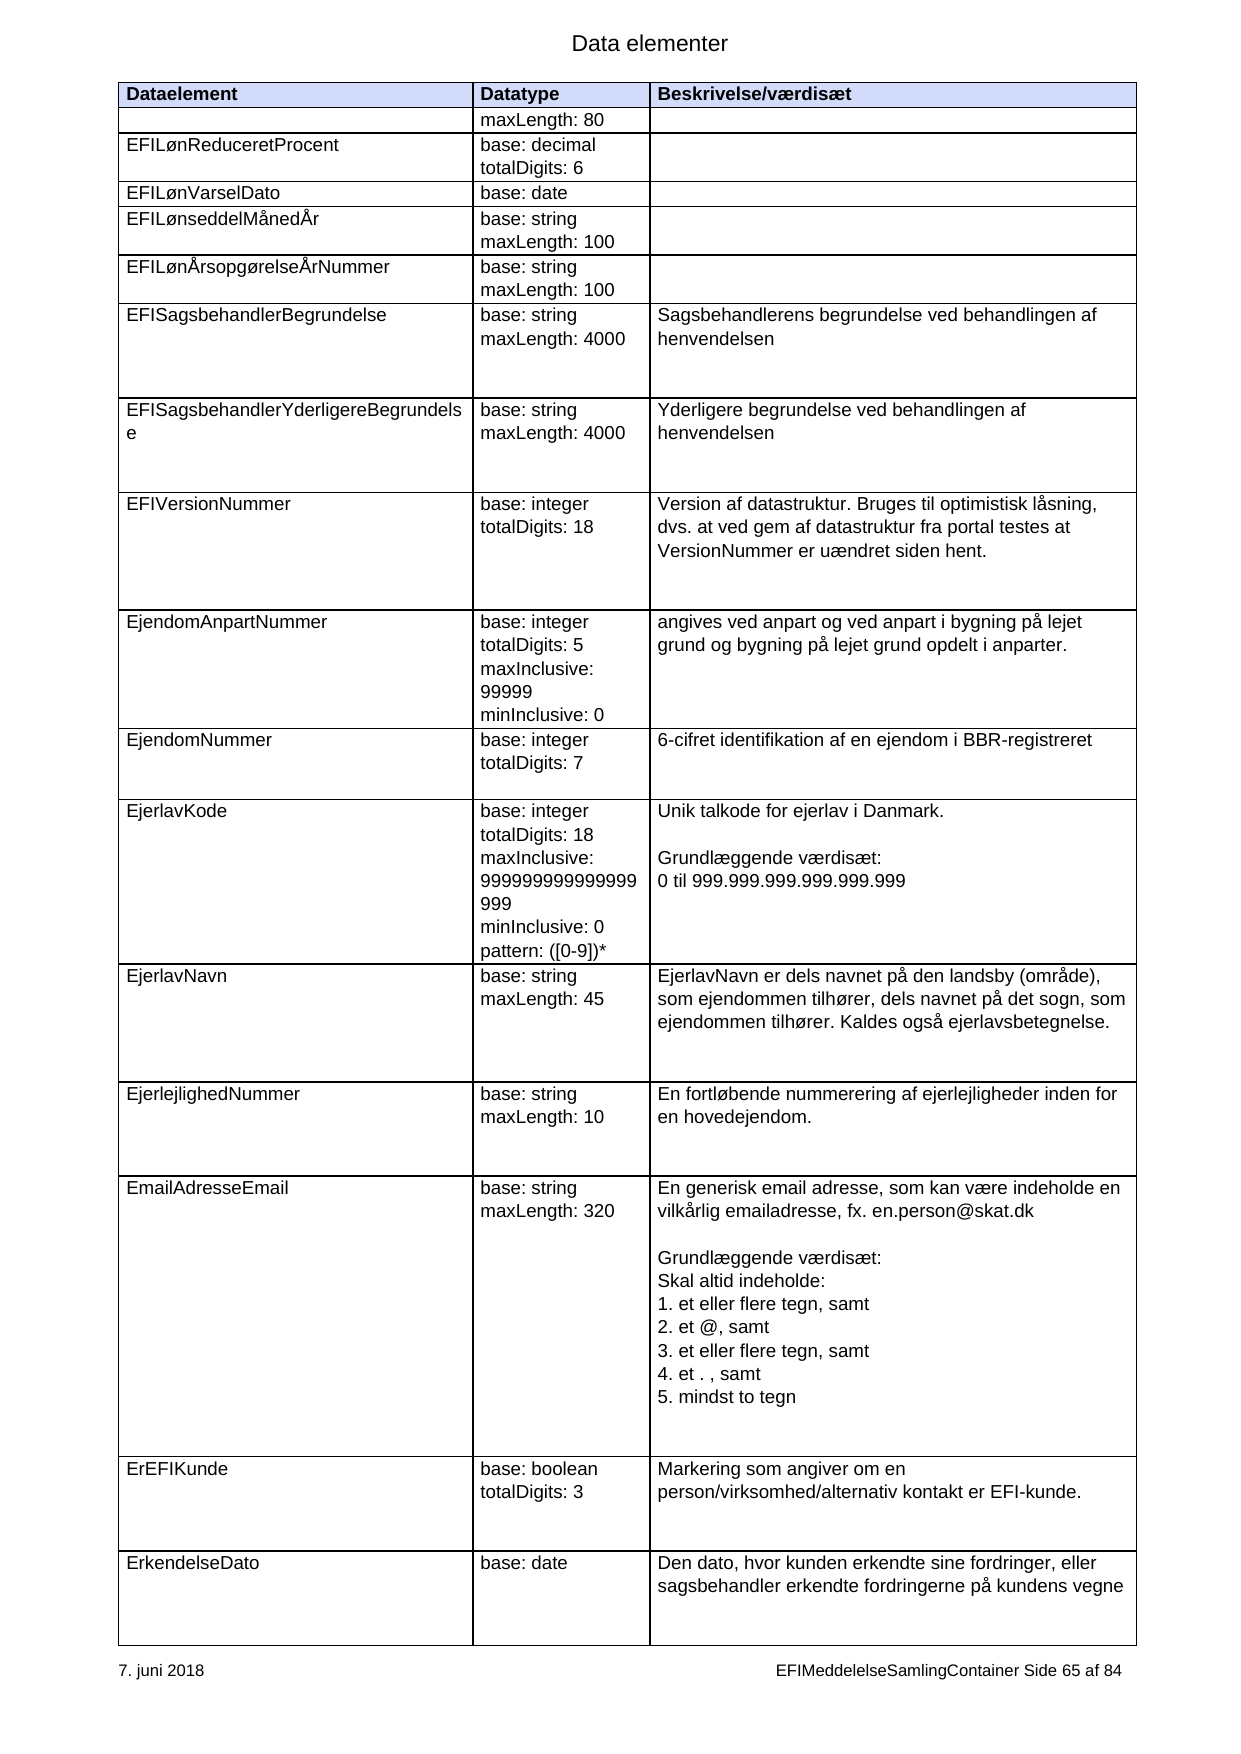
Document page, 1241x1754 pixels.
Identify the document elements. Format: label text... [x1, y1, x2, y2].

table_cell base: string maxLength: 100 [474, 207, 649, 254]
table_cell EjendomNummer [119, 729, 472, 799]
table_header Datatype [474, 83, 649, 107]
table_cell Yderligere begrundelse ved behandlingen af henvendelsen [651, 399, 1136, 492]
table_cell base: integer totalDigits: 5 maxInclusive: 99999 minInclusive: 0 [474, 611, 649, 727]
table_cell En generisk email adresse, som kan være indeholde en vilkårlig emailadresse, fx. en.person@skat.dk Grundlæggende værdisæt: Skal altid indeholde: 1. et eller flere tegn, samt 2. et @, samt 3. et eller flere tegn, samt 4. et . , samt 5. mindst to tegn [651, 1177, 1136, 1456]
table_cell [474, 108, 649, 132]
table_cell [651, 108, 1136, 132]
table_cell EFISagsbehandlerYderligereBegrundelse [119, 399, 472, 492]
table_cell base: string maxLength: 4000 [474, 399, 649, 492]
table_cell ErEFIKunde [119, 1457, 472, 1550]
table_cell base: string maxLength: 100 [474, 256, 649, 303]
table_cell base: integer totalDigits: 18 [474, 493, 649, 609]
table_header Dataelement [119, 83, 472, 107]
table_cell EFILønReduceretProcent [119, 134, 472, 181]
table_cell En fortløbende nummerering af ejerlejligheder inden for en hovedejendom. [651, 1083, 1136, 1175]
table_cell 6-cifret identifikation af en ejendom i BBR-registreret [651, 729, 1136, 799]
table_cell angives ved anpart og ved anpart i bygning på lejet grund og bygning på lejet grund opdelt i anparter. [651, 611, 1136, 727]
table_cell EFILønÅrsopgørelseÅrNummer [119, 256, 472, 303]
table_cell base: integer totalDigits: 7 [474, 729, 649, 799]
table_cell [651, 256, 1136, 303]
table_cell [119, 108, 472, 132]
table_cell Den dato, hvor kunden erkendte sine fordringer, eller sagsbehandler erkendte fordringerne på kundens vegne [651, 1552, 1136, 1645]
table_cell EjendomAnpartNummer [119, 611, 472, 727]
table_cell EjerlejlighedNummer [119, 1083, 472, 1175]
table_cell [474, 134, 649, 181]
table_cell [651, 207, 1136, 254]
table_cell base: string maxLength: 320 [474, 1177, 649, 1456]
table_cell ErkendelseDato [119, 1552, 472, 1645]
table_cell EjerlavKode [119, 800, 472, 963]
table_cell base: string maxLength: 4000 [474, 304, 649, 397]
table_cell Unik talkode for ejerlav i Danmark. Grundlæggende værdisæt: 0 til 999.999.999.999.999.999 [651, 800, 1136, 963]
table_cell EFILønseddelMånedÅr [119, 207, 472, 254]
table_cell Markering som angiver om en person/virksomhed/alternativ kontakt er EFI-kunde. [651, 1457, 1136, 1550]
table_cell EFILønVarselDato [119, 182, 472, 206]
table_cell EFIVersionNummer [119, 493, 472, 609]
table_cell base: string maxLength: 45 [474, 965, 649, 1081]
table_cell base: string maxLength: 10 [474, 1083, 649, 1175]
table_cell base: integer totalDigits: 18 maxInclusive: 999999999999999999 minInclusive: 0 pattern: ([0-9])* [474, 800, 649, 963]
table_cell base: date [474, 1552, 649, 1645]
table_cell [651, 134, 1136, 181]
table_cell EmailAdresseEmail [119, 1177, 472, 1456]
table_cell base: boolean totalDigits: 3 [474, 1457, 649, 1550]
table_cell EFISagsbehandlerBegrundelse [119, 304, 472, 397]
table_cell Sagsbehandlerens begrundelse ved behandlingen af henvendelsen [651, 304, 1136, 397]
table_cell [651, 182, 1136, 206]
table_header Beskrivelse/værdisæt [651, 83, 1136, 107]
table_cell EjerlavNavn [119, 965, 472, 1081]
table_cell Version af datastruktur. Bruges til optimistisk låsning, dvs. at ved gem af datastruktur fra portal testes at VersionNummer er uændret siden hent. [651, 493, 1136, 609]
table_cell EjerlavNavn er dels navnet på den landsby (område), som ejendommen tilhører, dels navnet på det sogn, som ejendommen tilhører. Kaldes også ejerlavsbetegnelse. [651, 965, 1136, 1081]
table_cell base: date [474, 182, 649, 206]
